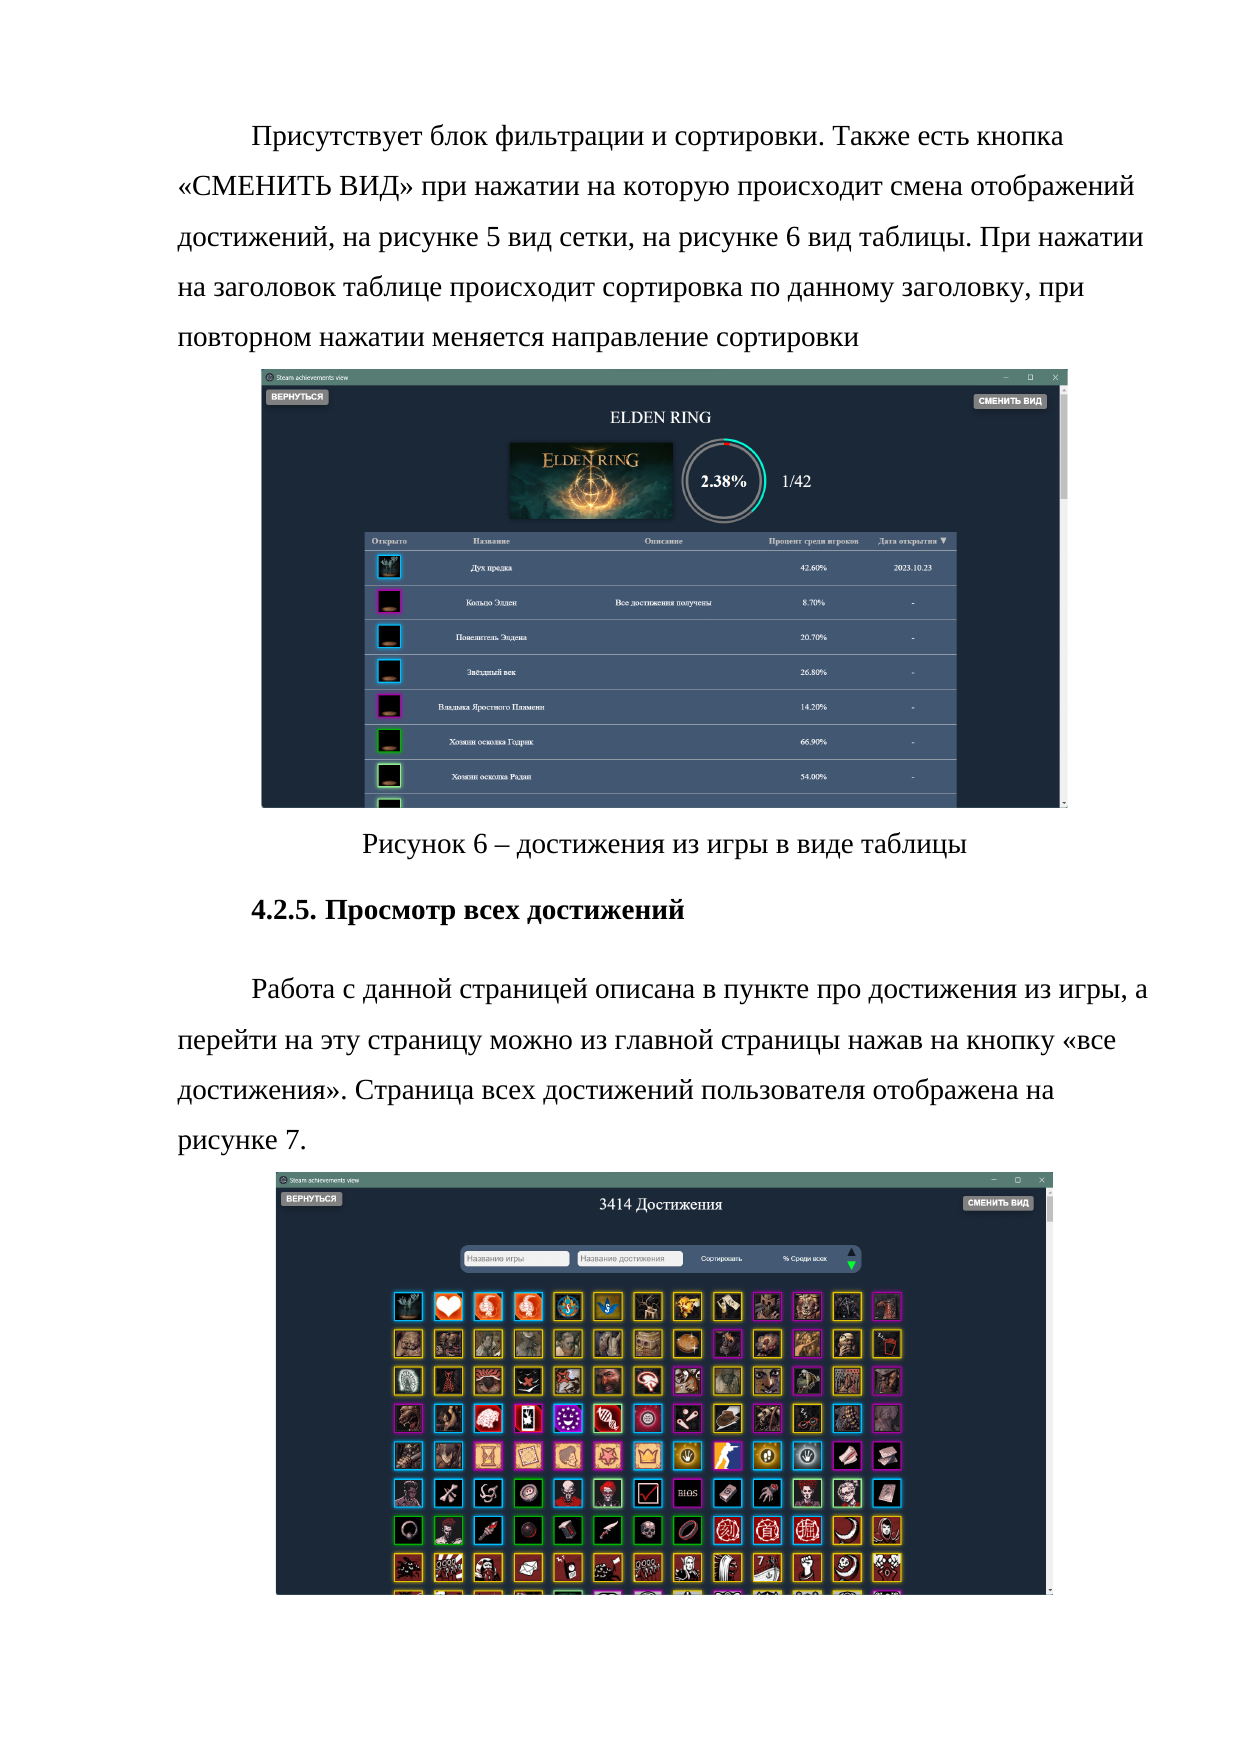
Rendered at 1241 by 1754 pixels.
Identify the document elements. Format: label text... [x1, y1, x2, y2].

text Присутствует блок фильтрации и сортировки. Также есть кнопка «СМЕНИТЬ ВИД» при нажатии на которую происходит смена отображений достижений, на рисунке 5 вид сетки, на рисунке 6 вид таблицы. При нажатии на заголовок таблице происходит сортировка по данному заголовку, при повторном нажатии меняется направление сортировки [177, 118, 1152, 353]
picture [275, 1172, 1053, 1595]
picture [261, 369, 1068, 808]
text Рисунок 6 – достижения из игры в виде таблицы [177, 827, 1152, 860]
subtitle Просмотр всех достижений [177, 892, 1152, 926]
text Работа с данной страницей описана в пункте про достижения из игры, а перейти на эту страницу можно из главной страницы нажав на кнопку «все достижения». Страница всех достижений пользователя отображена на рисунке 7. [177, 971, 1152, 1156]
